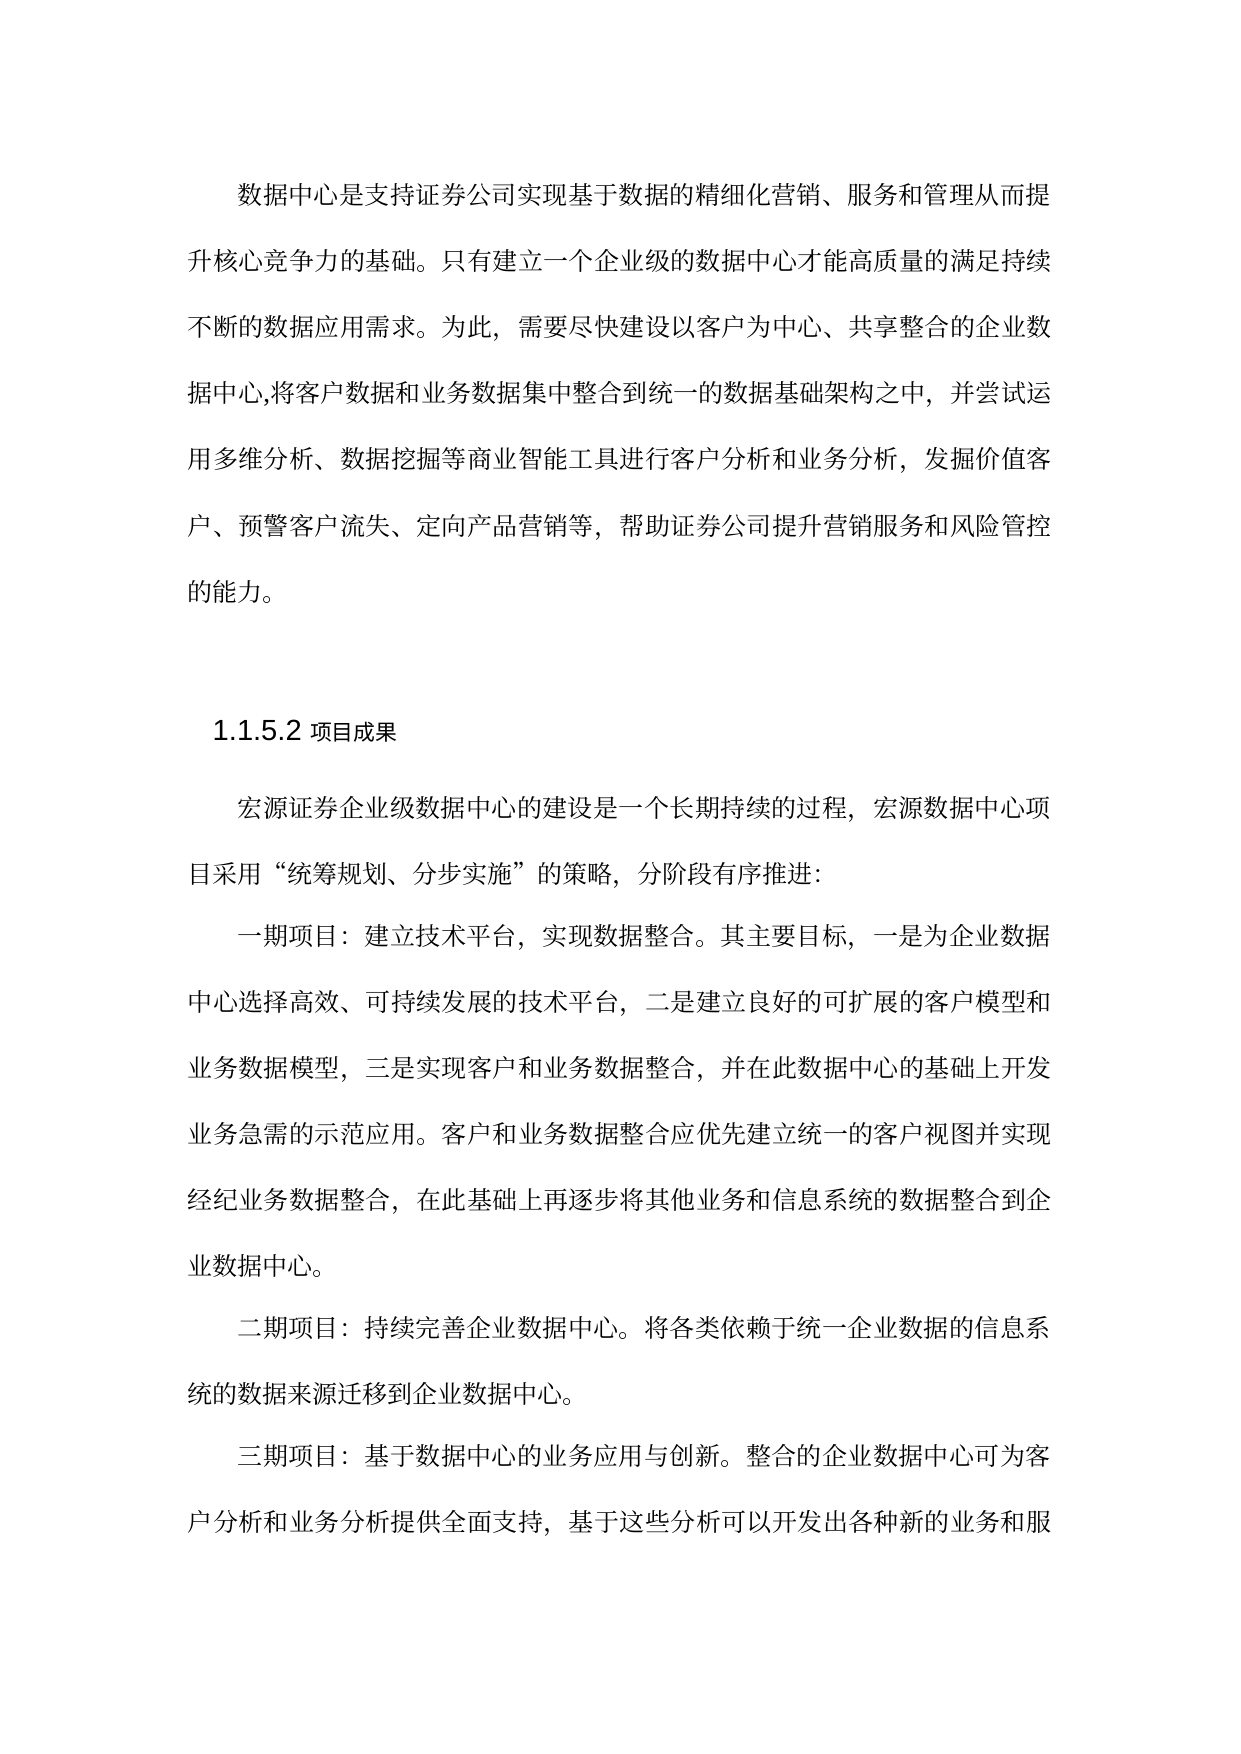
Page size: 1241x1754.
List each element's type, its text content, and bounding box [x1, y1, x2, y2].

text 数据中心是支持证券公司实现基于数据的精细化营销、服务和管理从而提升核心竞争力的基础。只有建立一个企业级的数据中心才能高质量的满足持续不断的数据应用需求。为此，需要尽快建设以客户为中心、共享整合的企业数据中心,将客户数据和业务数据集中整合到统一的数据基础架构之中，并尝试运用多维分析、数据挖掘等商业智能工具进行客户分析和业务分析，发掘价值客户、预警客户流失、定向产品营销等，帮助证券公司提升营销服务和风险管控的能力。 [187, 172, 1053, 612]
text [187, 1433, 1053, 1543]
text 二期项目：持续完善企业数据中心。将各类依赖于统一企业数据的信息系统的数据来源迁移到企业数据中心。 [187, 1305, 1053, 1415]
text 宏源证券企业级数据中心的建设是一个长期持续的过程，宏源数据中心项目采用“统筹规划、分步实施”的策略，分阶段有序推进： [187, 784, 1053, 895]
subtitle 项目成果 [212, 707, 1028, 752]
text 一期项目：建立技术平台，实现数据整合。其主要目标，一是为企业数据中心选择高效、可持续发展的技术平台，二是建立良好的可扩展的客户模型和业务数据模型，三是实现客户和业务数据整合，并在此数据中心的基础上开发业务急需的示范应用。客户和业务数据整合应优先建立统一的客户视图并实现经纪业务数据整合，在此基础上再逐步将其他业务和信息系统的数据整合到企业数据中心。 [187, 913, 1053, 1287]
